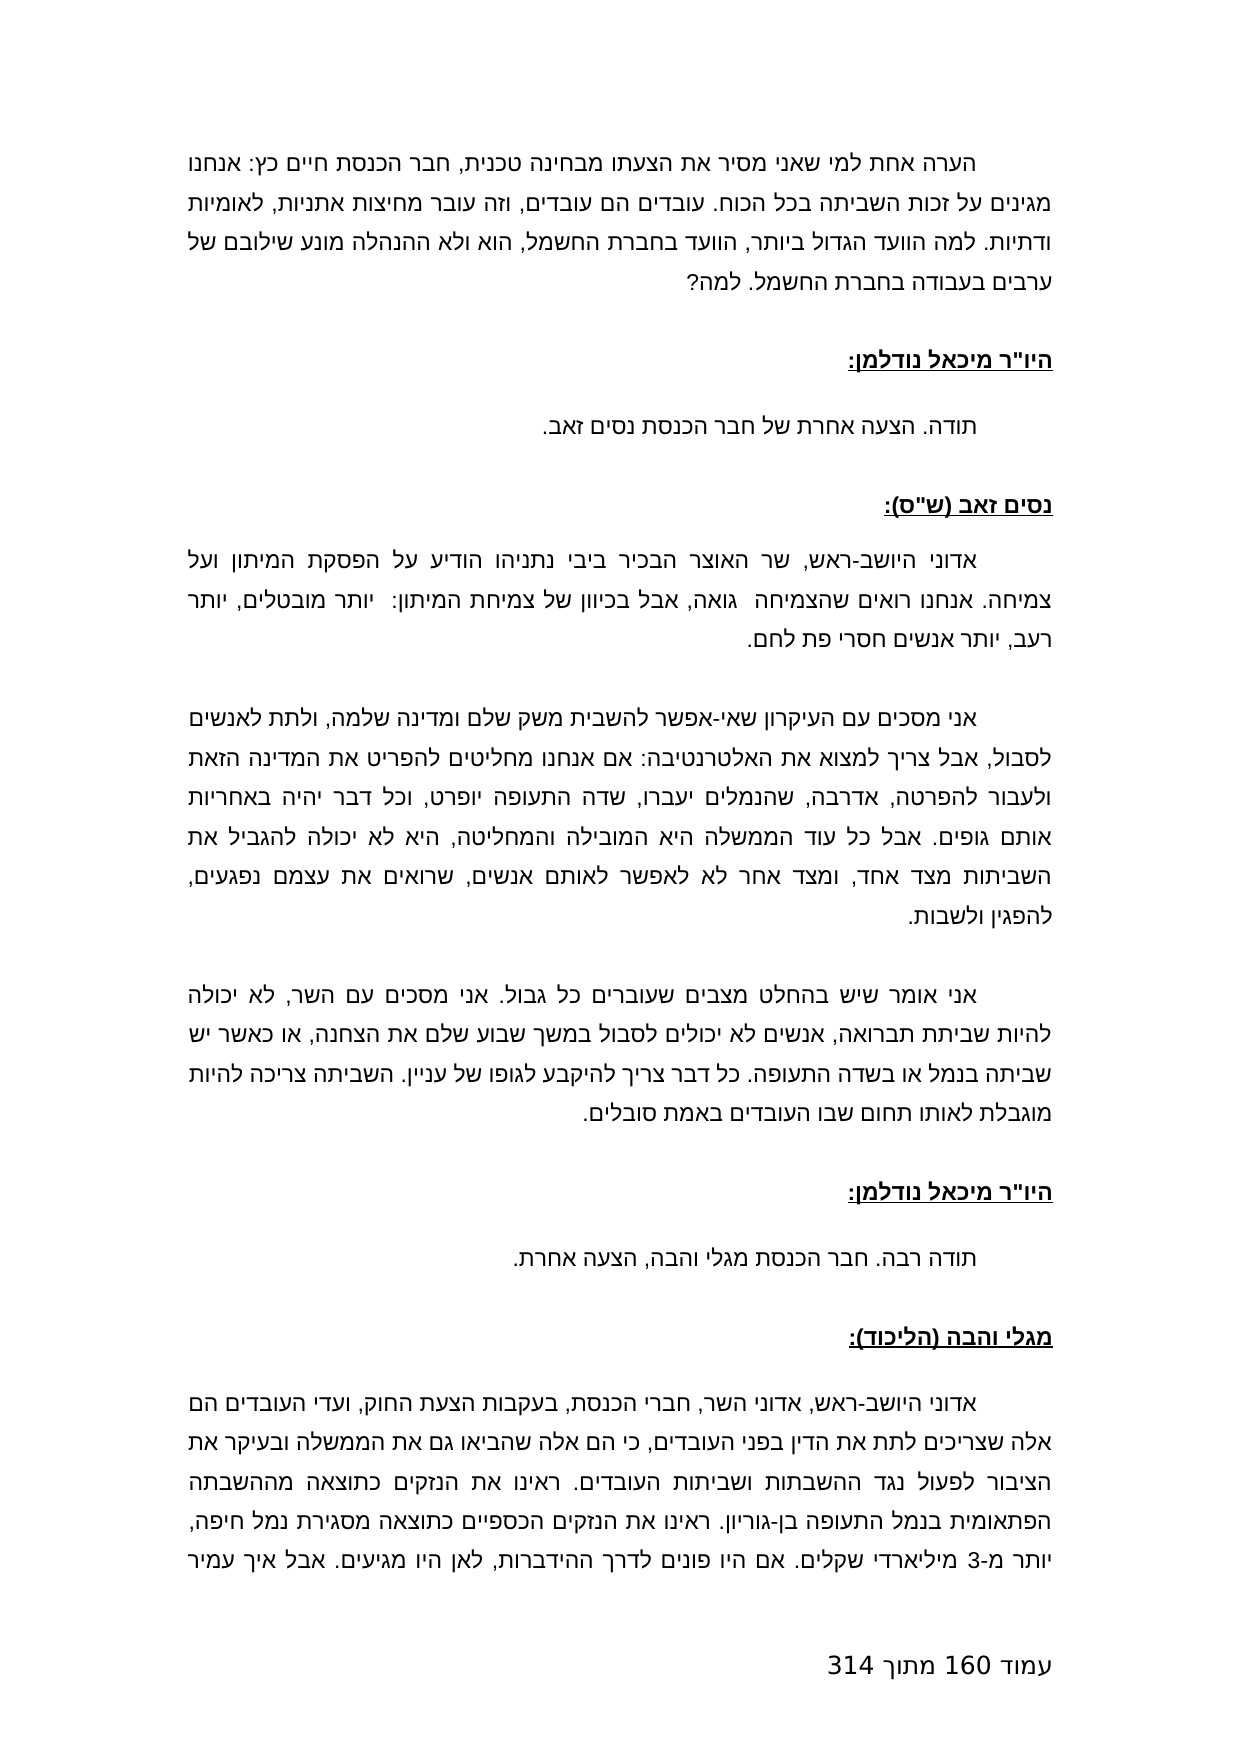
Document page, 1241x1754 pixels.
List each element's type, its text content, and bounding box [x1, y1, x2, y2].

text היו"ר מיכאל נודלמן: [187, 347, 1053, 374]
text אדוני היושב-ראש, שר האוצר הבכיר ביבי נתניהו הודיע על הפסקת המיתון ועל צמיחה. אנחנו רואים שהצמיחה גואה, אבל בכיוון של צמיחת המיתון: יותר מובטלים, יותר רעב, יותר אנשים חסרי פת לחם. [187, 547, 1053, 653]
text תודה. הצעה אחרת של חבר הכנסת נסים זאב. [187, 413, 1053, 439]
text נסים זאב (ש"ס): [187, 492, 1053, 518]
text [187, 1389, 1053, 1574]
text מגלי והבה (הליכוד): [187, 1324, 1053, 1350]
text הערה אחת למי שאני מסיר את הצעתו מבחינה טכנית, חבר הכנסת חיים כץ: אנחנו מגינים על זכות השביתה בכל הכוח. עובדים הם עובדים, וזה עובר מחיצות אתניות, לאומיות ודתיות. למה הוועד הגדול ביותר, הוועד בחברת החשמל, הוא ולא ההנהלה מונע שילובם של ערבים בעבודה בחברת החשמל. למה? [187, 150, 1053, 295]
text אני אומר שיש בהחלט מצבים שעוברים כל גבול. אני מסכים עם השר, לא יכולה להיות שביתת תברואה, אנשים לא יכולים לסבול במשך שבוע שלם את הצחנה, או כאשר יש שביתה בנמל או בשדה התעופה. כל דבר צריך להיקבע לגופו של עניין. השביתה צריכה להיות מוגבלת לאותו תחום שבו העובדים באמת סובלים. [187, 982, 1053, 1126]
text תודה רבה. חבר הכנסת מגלי והבה, הצעה אחרת. [187, 1245, 1053, 1271]
text אני מסכים עם העיקרון שאי-אפשר להשבית משק שלם ומדינה שלמה, ולתת לאנשים לסבול, אבל צריך למצוא את האלטרנטיבה: אם אנחנו מחליטים להפריט את המדינה הזאת ולעבור להפרטה, אדרבה, שהנמלים יעברו, שדה התעופה יופרט, וכל דבר יהיה באחריות אותם גופים. אבל כל עוד הממשלה היא המובילה והמחליטה, היא לא יכולה להגביל את השביתות מצד אחד, ומצד אחר לא לאפשר לאותם אנשים, שרואים את עצמם נפגעים, להפגין ולשבות. [187, 705, 1053, 929]
text היו"ר מיכאל נודלמן: [187, 1179, 1053, 1205]
